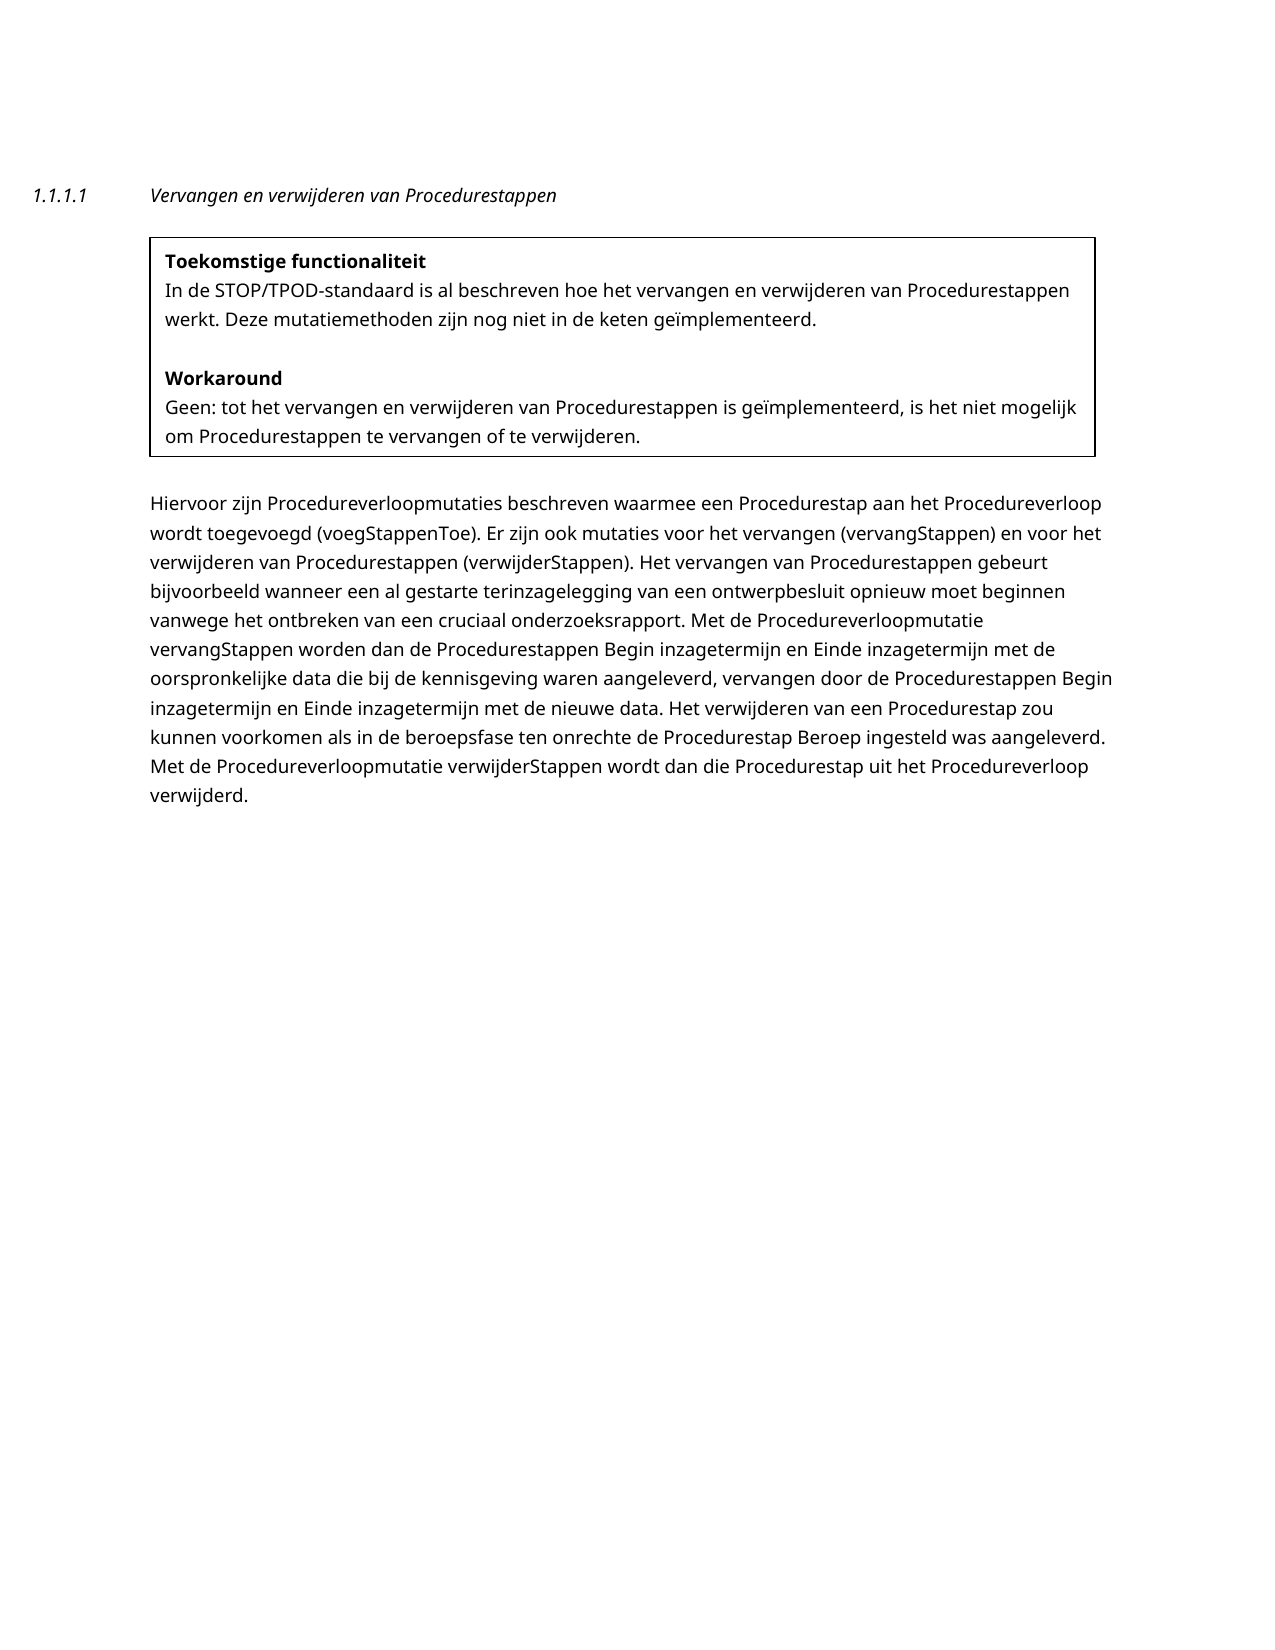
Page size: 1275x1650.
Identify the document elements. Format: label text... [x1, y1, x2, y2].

subtitle Vervangen en verwijderen van Procedurestappen [32, 179, 1125, 208]
text Hiervoor zijn Procedureverloopmutaties beschreven waarmee een Procedurestap aan het Procedureverloop wordt toegevoegd (voegStappenToe). Er zijn ook mutaties voor het vervangen (vervangStappen) en voor het verwijderen van Procedurestappen (verwijderStappen). Het vervangen van Procedurestappen gebeurt bijvoorbeeld wanneer een al gestarte terinzagelegging van een ontwerpbesluit opnieuw moet beginnen vanwege het ontbreken van een cruciaal onderzoeksrapport. Met de Procedureverloopmutatie vervangStappen worden dan de Procedurestappen Begin inzagetermijn en Einde inzagetermijn met de oorspronkelijke data die bij de kennisgeving waren aangeleverd, vervangen door de Procedurestappen Begin inzagetermijn en Einde inzagetermijn met de nieuwe data. Het verwijderen van een Procedurestap zou kunnen voorkomen als in de beroepsfase ten onrechte de Procedurestap Beroep ingesteld was aangeleverd. Met de Procedureverloopmutatie verwijderStappen wordt dan die Procedurestap uit het Procedureverloop verwijderd. [150, 487, 1125, 808]
